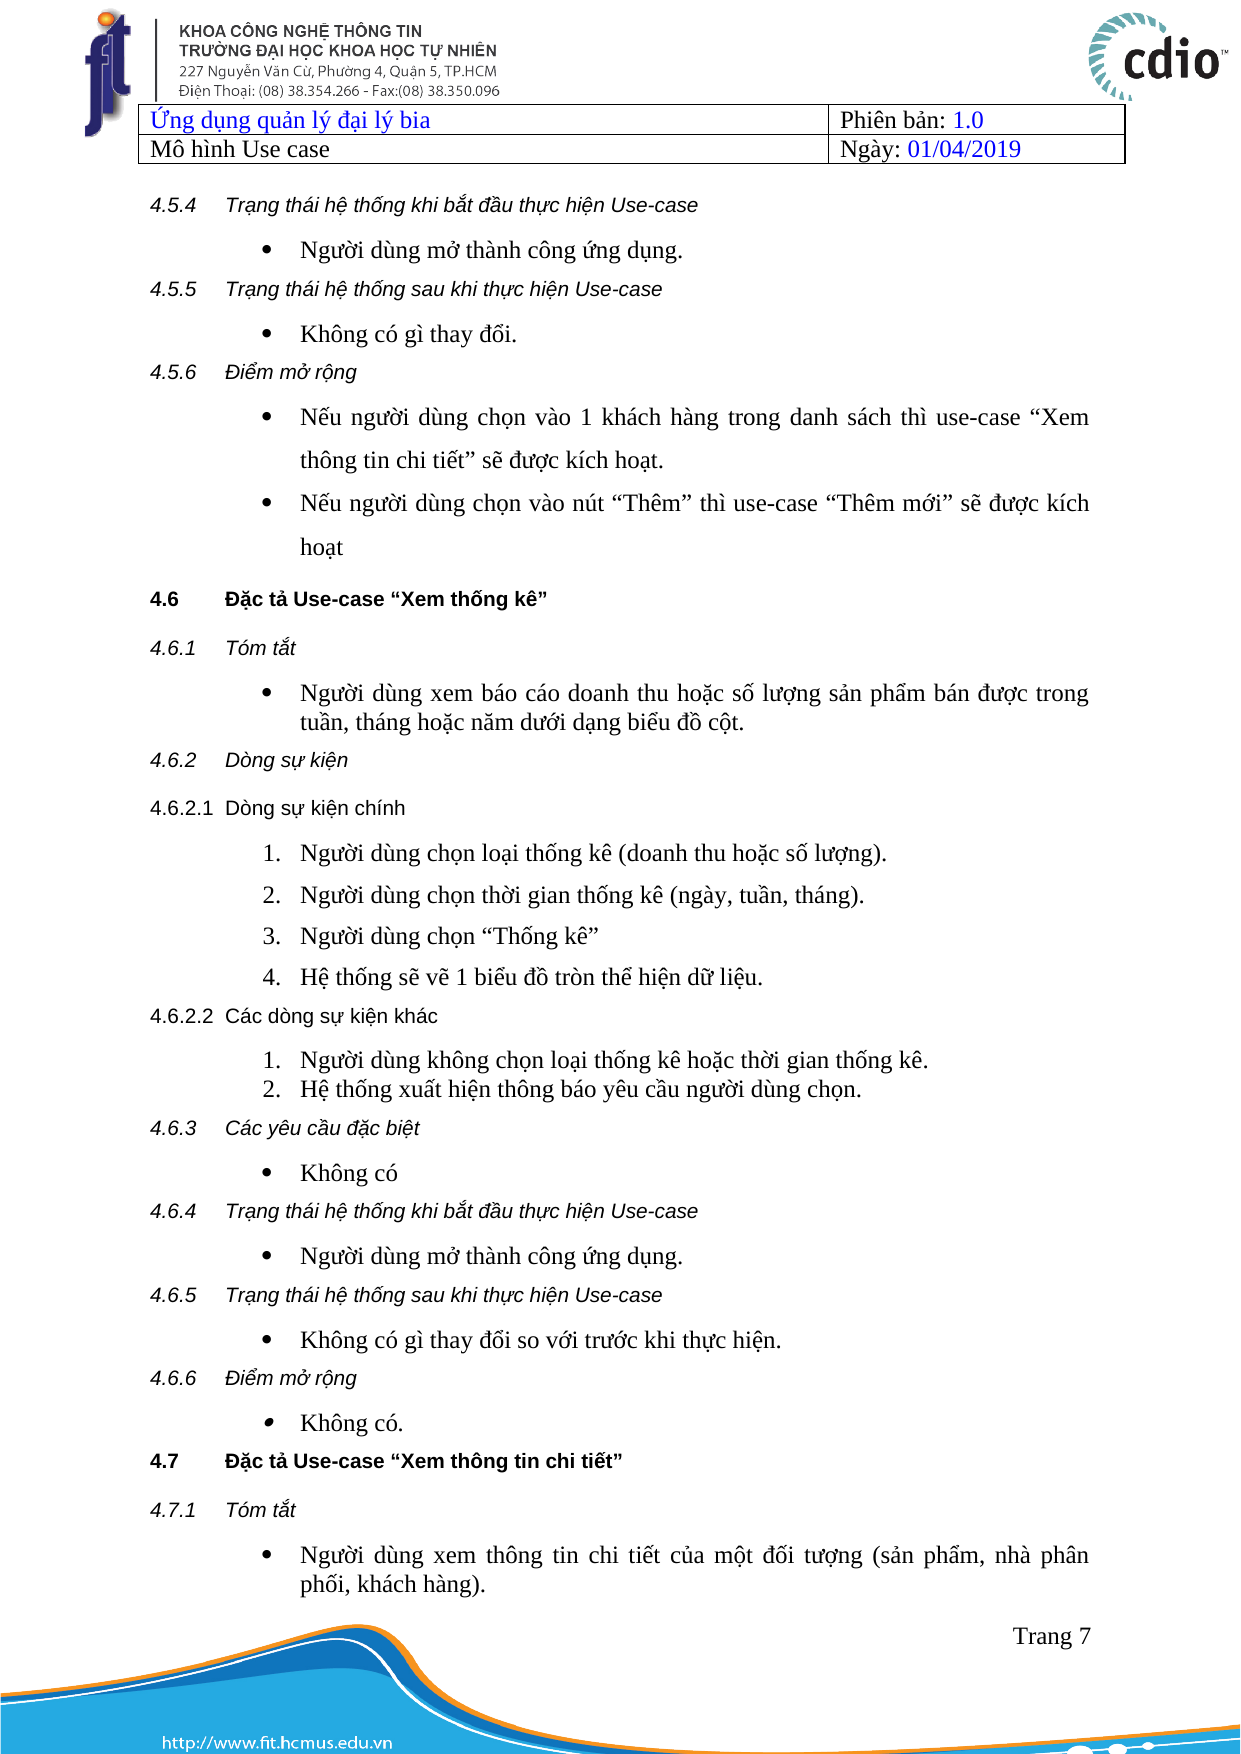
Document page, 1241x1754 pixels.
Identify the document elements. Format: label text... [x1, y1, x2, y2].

list Người dùng chọn “Thống kê” [262, 921, 1090, 950]
list Không có [262, 1158, 1090, 1187]
list Người dùng mở thành công ứng dụng. [262, 1241, 1090, 1270]
subtitle Các dòng sự kiện khác [150, 1003, 1090, 1027]
list Nếu người dùng chọn vào nút “Thêm” thì use-case “Thêm mới” sẽ được kích hoạt [262, 488, 1090, 560]
picture [0, 1621, 1241, 1754]
list Không có gì thay đổi so với trước khi thực hiện. [262, 1325, 1090, 1353]
list Người dùng xem báo cáo doanh thu hoặc số lượng sản phẩm bán được trong tuần, tháng hoặc năm dưới dạng biểu đồ cột. [262, 678, 1090, 735]
subtitle Tóm tắt [150, 1498, 1090, 1522]
picture [139, 105, 828, 134]
subtitle Trạng thái hệ thống sau khi thực hiện Use-case [150, 1282, 1090, 1306]
subtitle Dòng sự kiện chính [150, 796, 1090, 820]
list Hệ thống sẽ vẽ 1 biểu đồ tròn thể hiện dữ liệu. [262, 962, 1090, 991]
subtitle Các yêu cầu đặc biệt [150, 1116, 1090, 1139]
list Người dùng không chọn loại thống kê hoặc thời gian thống kê. [262, 1046, 1090, 1074]
list Nếu người dùng chọn vào 1 khách hàng trong danh sách thì use-case “Xem thông tin chi tiết” sẽ được kích hoạt. [262, 402, 1090, 474]
list Người dùng mở thành công ứng dụng. [262, 235, 1090, 264]
list Người dùng chọn thời gian thống kê (ngày, tuần, tháng). [262, 880, 1090, 908]
picture [61, 1, 1241, 161]
subtitle Điểm mở rộng [150, 1366, 1090, 1390]
subtitle Trạng thái hệ thống sau khi thực hiện Use-case [150, 277, 1090, 301]
list Hệ thống xuất hiện thông báo yêu cầu người dùng chọn. [262, 1074, 1090, 1103]
subtitle Tóm tắt [150, 636, 1090, 659]
subtitle Điểm mở rộng [150, 360, 1090, 384]
picture [139, 135, 828, 161]
subtitle Dòng sự kiện [150, 748, 1090, 772]
subtitle Đặc tả Use-case “Xem thống kê” [150, 587, 1090, 611]
subtitle Trạng thái hệ thống khi bắt đầu thực hiện Use-case [150, 1199, 1090, 1223]
picture [829, 105, 1124, 134]
list Người dùng xem thông tin chi tiết của một đối tượng (sản phẩm, nhà phân phối, khách hàng). [262, 1540, 1090, 1597]
subtitle Trạng thái hệ thống khi bắt đầu thực hiện Use-case [150, 193, 1090, 217]
picture [829, 135, 1124, 161]
list Không có gì thay đổi. [262, 319, 1090, 347]
list Người dùng chọn loại thống kê (doanh thu hoặc số lượng). [262, 838, 1090, 867]
list Không có. [262, 1408, 1090, 1437]
subtitle Đặc tả Use-case “Xem thông tin chi tiết” [150, 1449, 1090, 1473]
